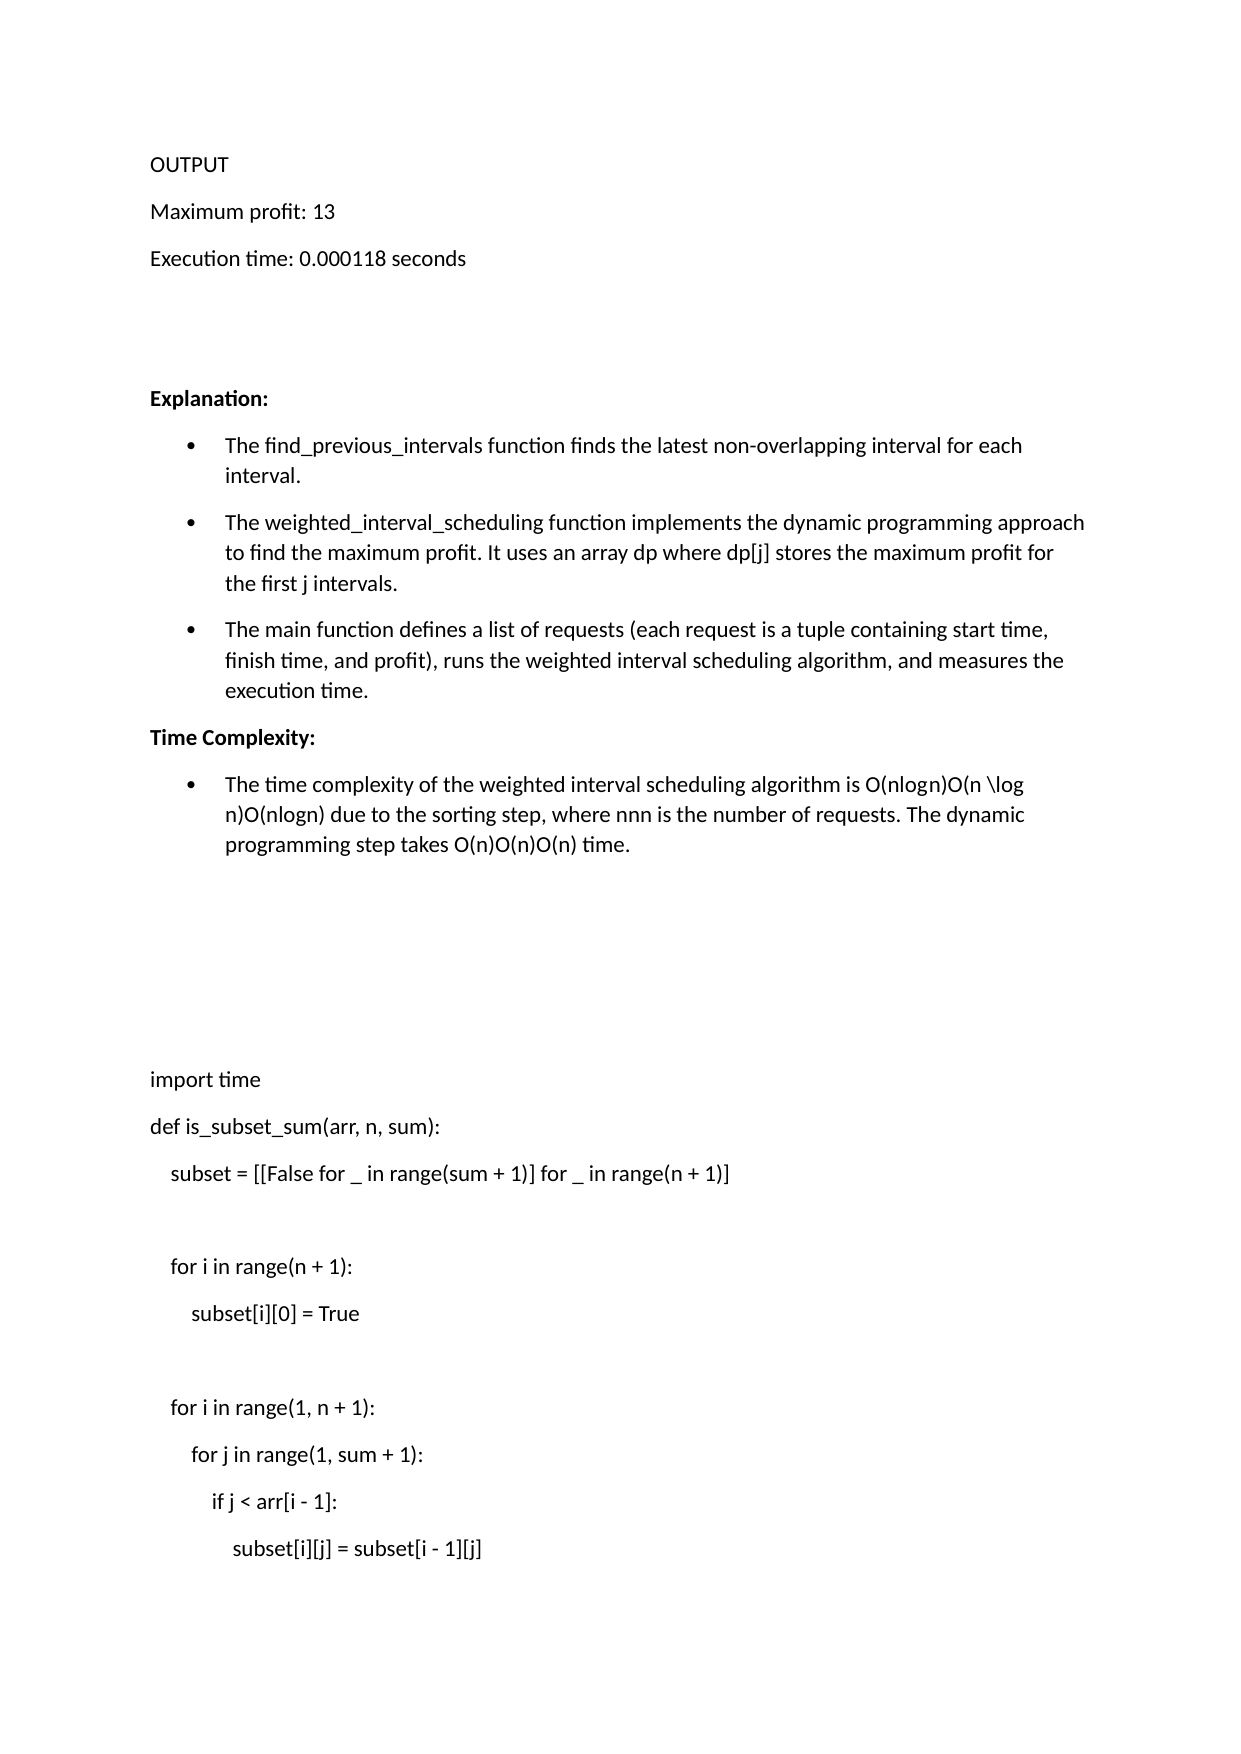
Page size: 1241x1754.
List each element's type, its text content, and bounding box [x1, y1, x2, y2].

list The find_previous_intervals function finds the latest non-overlapping interval for each interval. [187, 431, 1090, 489]
text subset[i][0] = True [150, 1299, 1090, 1327]
text for j in range(1, sum + 1): [150, 1440, 1090, 1468]
text import time [150, 1065, 1090, 1093]
text for i in range(n + 1): [150, 1252, 1090, 1281]
text def is_subset_sum(arr, n, sum): [150, 1112, 1090, 1140]
list The weighted_interval_scheduling function implements the dynamic programming approach to find the maximum profit. It uses an array dp where dp[j] stores the maximum profit for the first j intervals. [187, 508, 1090, 597]
text Maximum profit: 13 [150, 197, 1090, 225]
text Explanation: [150, 384, 1090, 412]
list The time complexity of the weighted interval scheduling algorithm is O(nlog⁡n)O(n \log n)O(nlogn) due to the sorting step, where nnn is the number of requests. The dynamic programming step takes O(n)O(n)O(n) time. [187, 770, 1090, 859]
text Execution time: 0.000118 seconds [150, 244, 1090, 272]
text subset = [[False for _ in range(sum + 1)] for _ in range(n + 1)] [150, 1159, 1090, 1187]
text if j < arr[i - 1]: [150, 1487, 1090, 1515]
text for i in range(1, n + 1): [150, 1393, 1090, 1421]
list The main function defines a list of requests (each request is a tuple containing start time, finish time, and profit), runs the weighted interval scheduling algorithm, and measures the execution time. [187, 616, 1090, 704]
text OUTPUT [150, 150, 1090, 178]
text Time Complexity: [150, 723, 1090, 751]
text subset[i][j] = subset[i - 1][j] [150, 1534, 1090, 1562]
